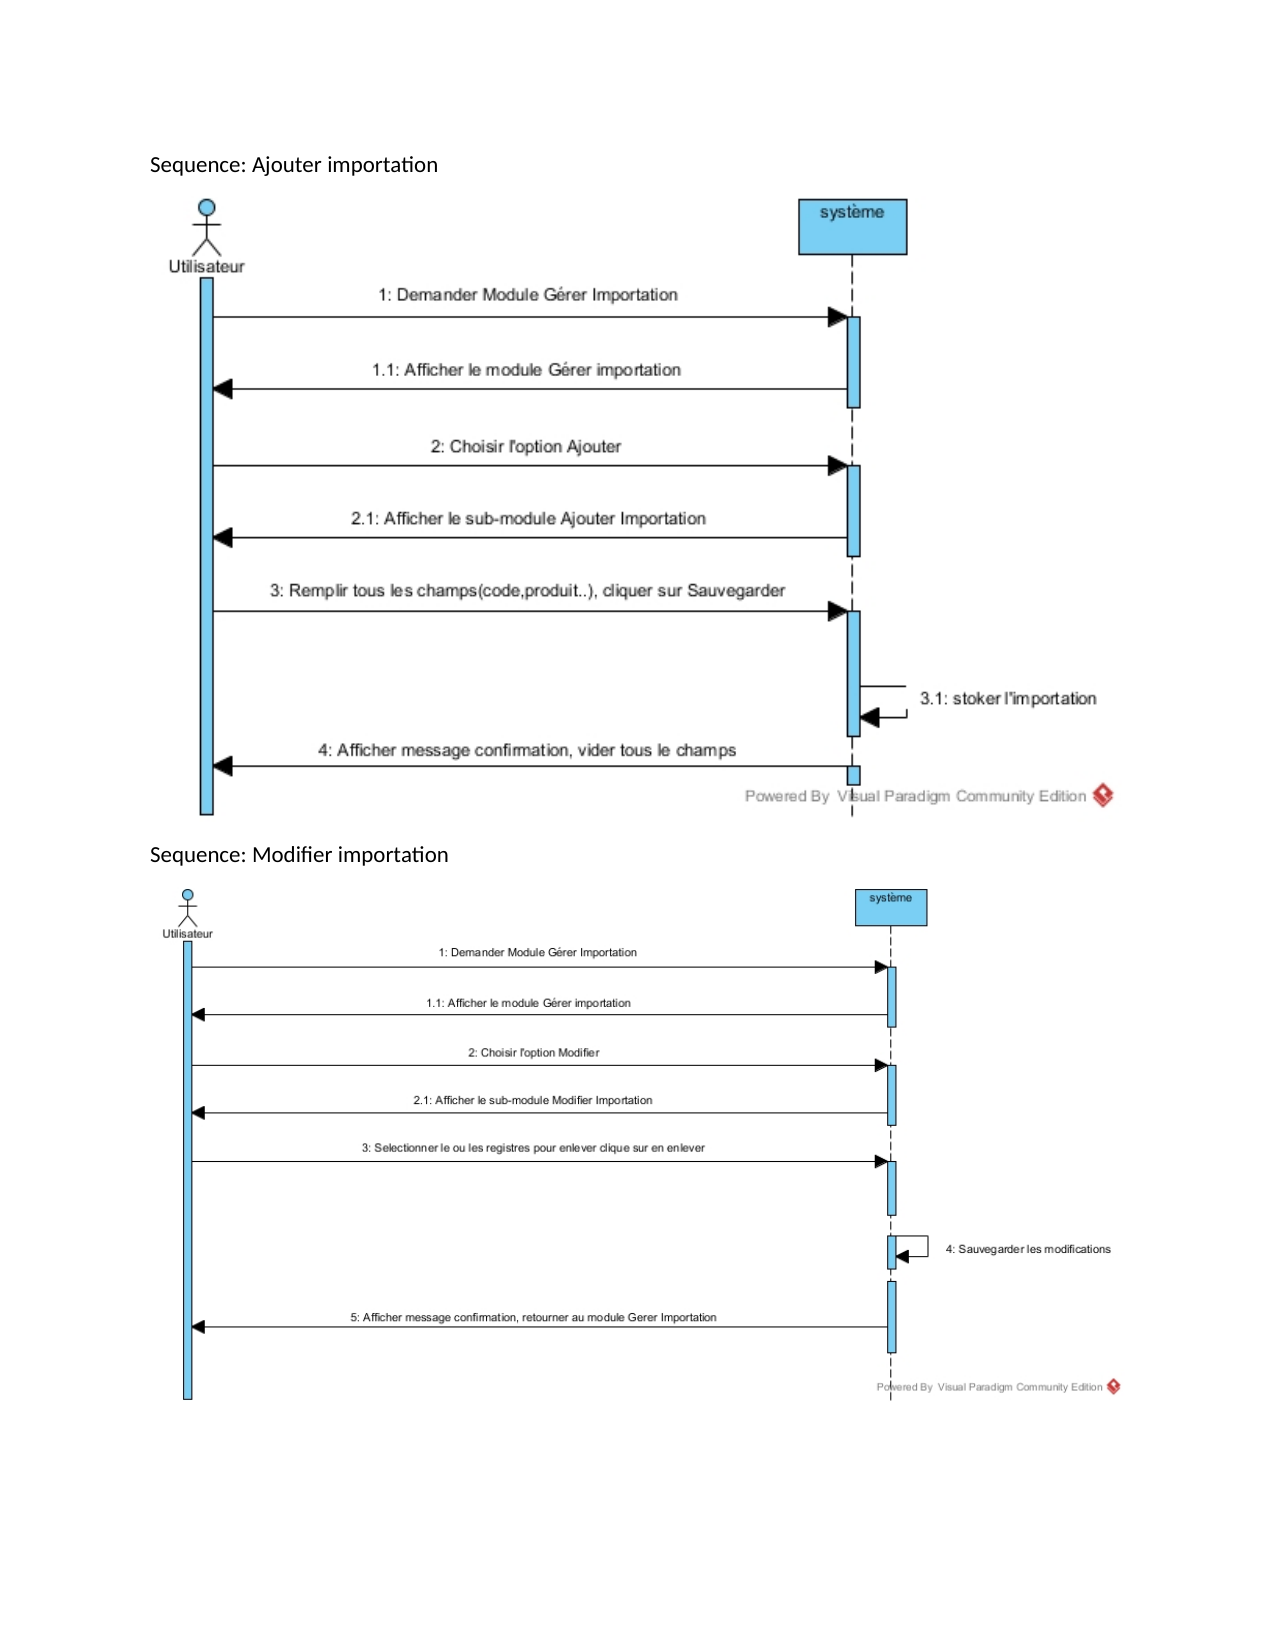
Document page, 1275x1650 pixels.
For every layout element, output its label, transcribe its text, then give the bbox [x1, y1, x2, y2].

text Sequence: Ajouter importation [150, 150, 1125, 178]
picture [150, 887, 1125, 1404]
text Sequence: Modifier importation [150, 840, 1125, 868]
picture [150, 196, 1122, 822]
